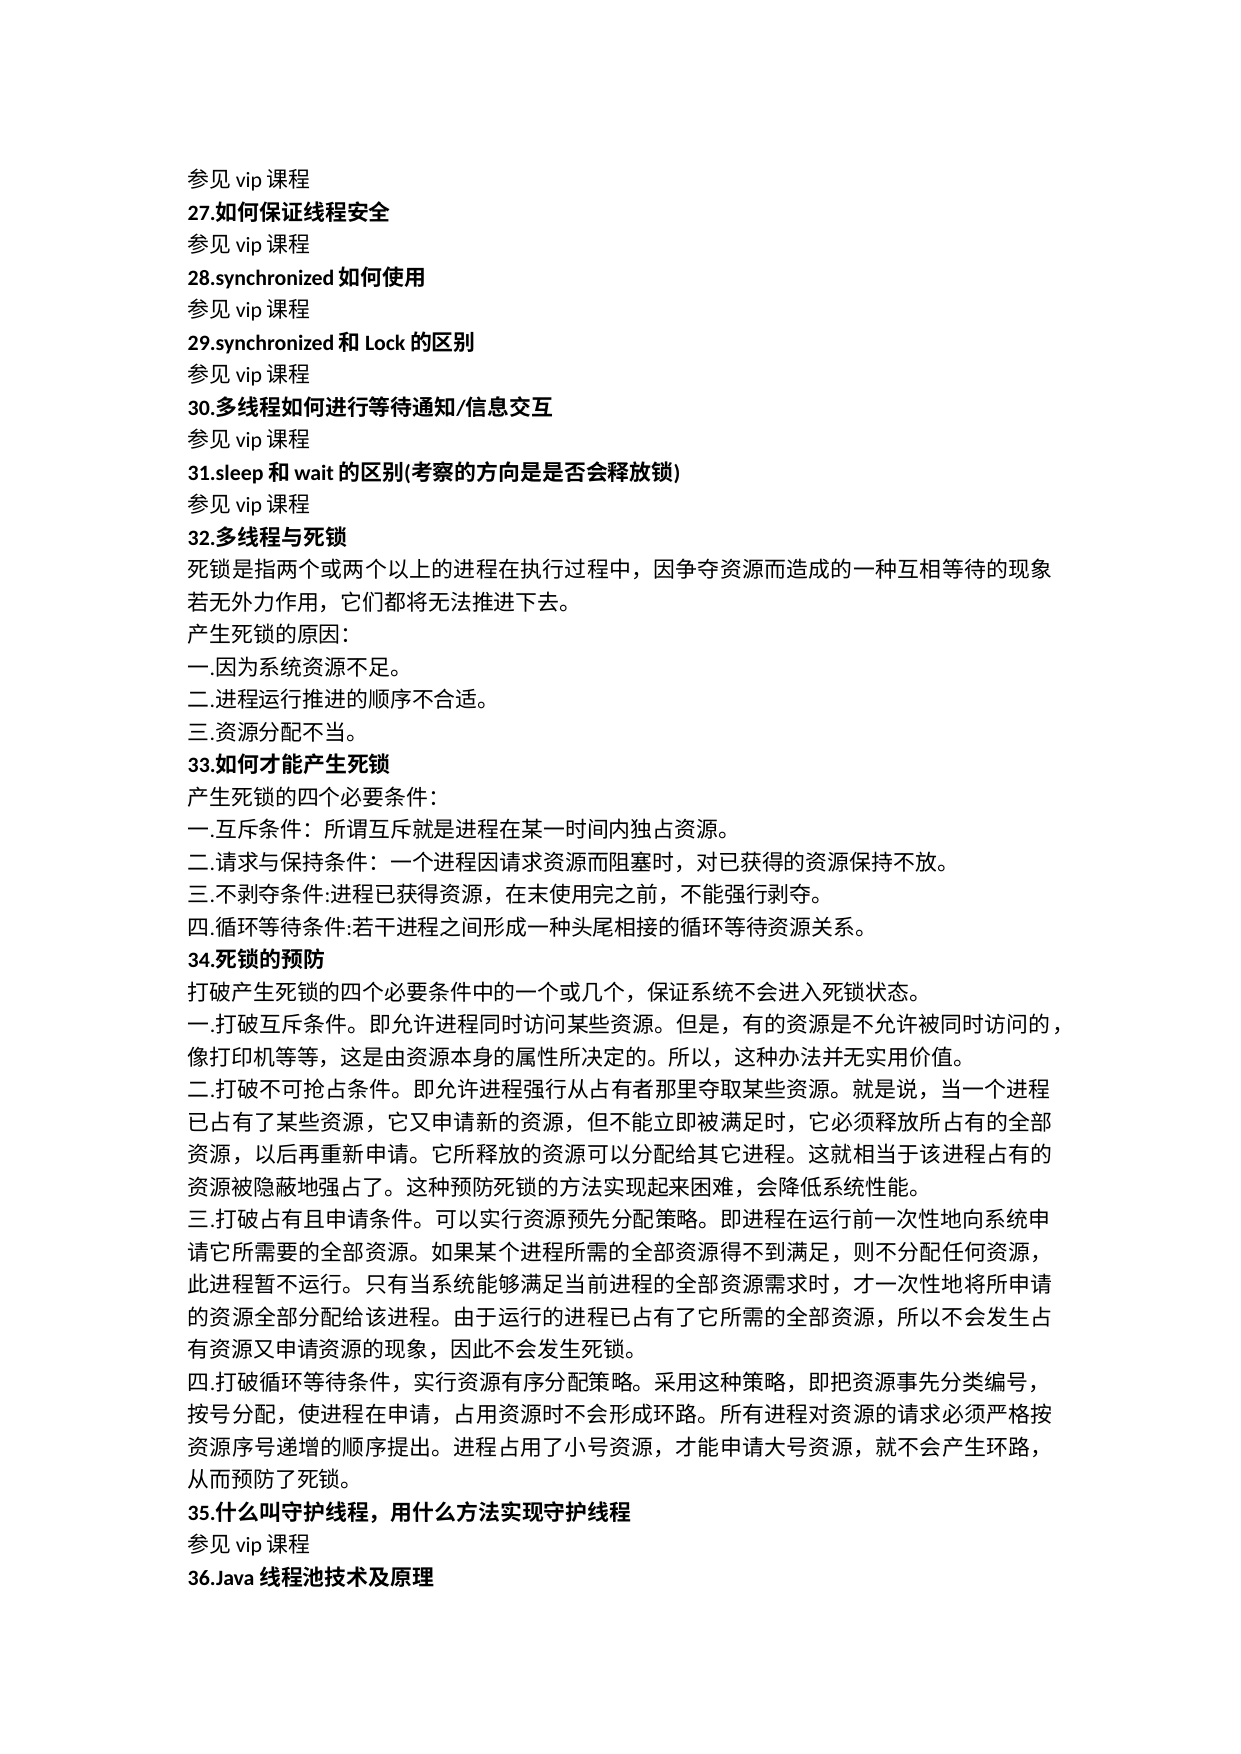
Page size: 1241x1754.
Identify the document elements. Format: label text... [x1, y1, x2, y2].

text 35.什么叫守护线程，用什么方法实现守护线程 [187, 1494, 1053, 1527]
text 33.如何才能产生死锁 [187, 747, 1053, 779]
text 36.Java线程池技术及原理 [187, 1559, 1053, 1592]
text 参见vip课程 [187, 487, 1053, 519]
text 31.sleep和wait的区别(考察的方向是是否会释放锁) [187, 454, 1053, 487]
text 27.如何保证线程安全 [187, 194, 1053, 227]
text 产生死锁的四个必要条件： 一.互斥条件：所谓互斥就是进程在某一时间内独占资源。 二.请求与保持条件：一个进程因请求资源而阻塞时，对已获得的资源保持不放。 三.不剥夺条件:进程已获得资源，在末使用完之前，不能强行剥夺。 四.循环等待条件:若干进程之间形成一种头尾相接的循环等待资源关系。 [187, 779, 1053, 942]
text 30.多线程如何进行等待通知/信息交互 [187, 389, 1053, 422]
text 参见vip课程 [187, 227, 1053, 259]
text 打破产生死锁的四个必要条件中的一个或几个，保证系统不会进入死锁状态。 一.打破互斥条件。即允许进程同时访问某些资源。但是，有的资源是不允许被同时访问的，像打印机等等，这是由资源本身的属性所决定的。所以，这种办法并无实用价值。 二.打破不可抢占条件。即允许进程强行从占有者那里夺取某些资源。就是说，当一个进程已占有了某些资源，它又申请新的资源，但不能立即被满足时，它必须释放所占有的全部资源，以后再重新申请。它所释放的资源可以分配给其它进程。这就相当于该进程占有的资源被隐蔽地强占了。这种预防死锁的方法实现起来困难，会降低系统性能。 三.打破占有且申请条件。可以实行资源预先分配策略。即进程在运行前一次性地向系统申请它所需要的全部资源。如果某个进程所需的全部资源得不到满足，则不分配任何资源，此进程暂不运行。只有当系统能够满足当前进程的全部资源需求时，才一次性地将所申请的资源全部分配给该进程。由于运行的进程已占有了它所需的全部资源，所以不会发生占有资源又申请资源的现象，因此不会发生死锁。 四.打破循环等待条件，实行资源有序分配策略。采用这种策略，即把资源事先分类编号，按号分配，使进程在申请，占用资源时不会形成环路。所有进程对资源的请求必须严格按资源序号递增的顺序提出。进程占用了小号资源，才能申请大号资源，就不会产生环路，从而预防了死锁。 [187, 974, 1053, 1494]
text 死锁是指两个或两个以上的进程在执行过程中，因争夺资源而造成的一种互相等待的现象，若无外力作用，它们都将无法推进下去。 产生死锁的原因： 一.因为系统资源不足。 二.进程运行推进的顺序不合适。 三.资源分配不当。 [187, 552, 1053, 747]
text 参见vip课程 [187, 162, 1053, 194]
text 参见vip课程 [187, 292, 1053, 324]
text 参见vip课程 [187, 357, 1053, 389]
text 34.死锁的预防 [187, 942, 1053, 974]
text 参见vip课程 [187, 1527, 1053, 1559]
text 28.synchronized如何使用 [187, 259, 1053, 292]
text 参见vip课程 [187, 422, 1053, 454]
text 32.多线程与死锁 [187, 519, 1053, 552]
text 29.synchronized和Lock的区别 [187, 324, 1053, 357]
